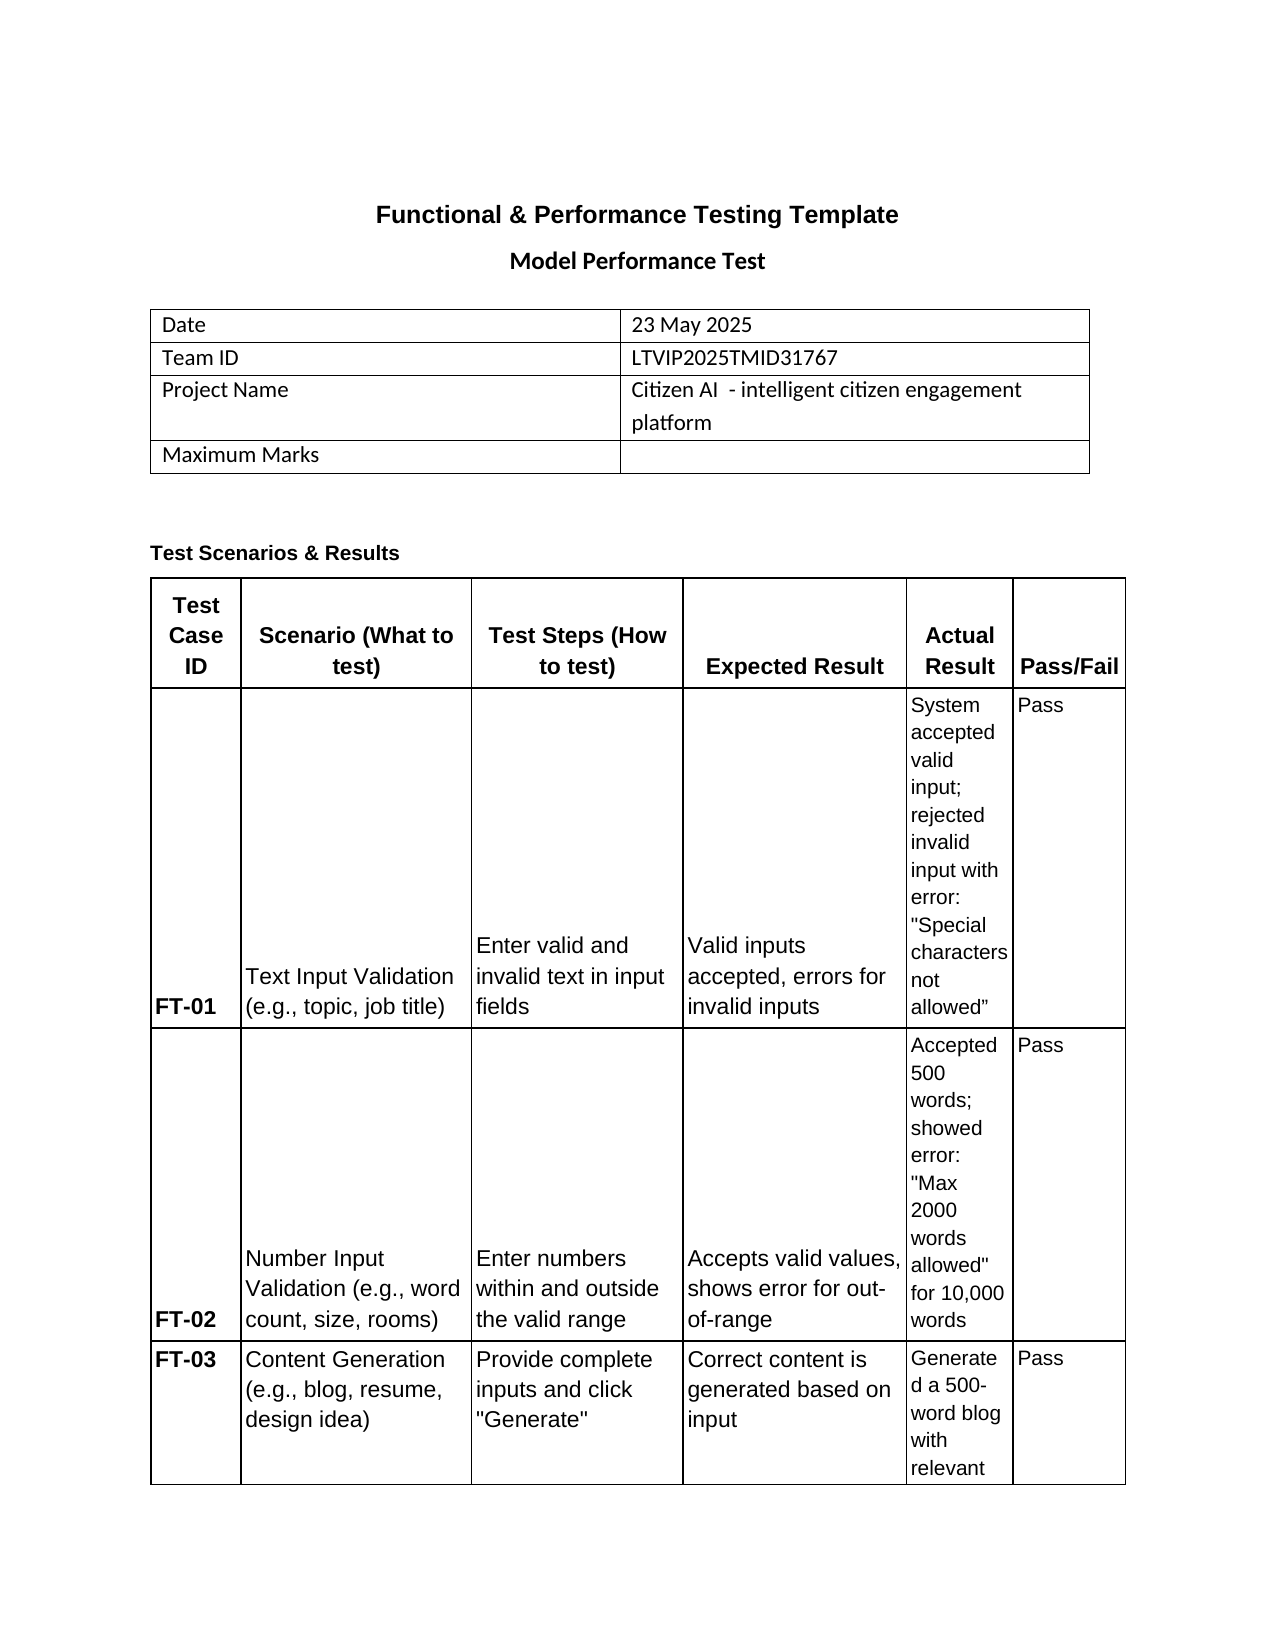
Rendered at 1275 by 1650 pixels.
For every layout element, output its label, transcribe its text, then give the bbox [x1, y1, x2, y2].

table_cell Maximum Marks [151, 441, 620, 472]
table_header Test Steps (How to test) [472, 579, 682, 687]
table_cell Valid inputs accepted, errors for invalid inputs [684, 689, 906, 1027]
table_cell Text Input Validation (e.g., topic, job title) [242, 689, 471, 1027]
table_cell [472, 1342, 682, 1484]
table_header Expected Result [684, 579, 906, 687]
table_header Scenario (What to test) [242, 579, 471, 687]
table_cell Project Name [151, 376, 620, 439]
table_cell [242, 1342, 471, 1484]
table_cell Enter numbers within and outside the valid range [472, 1029, 682, 1340]
table_cell Enter valid and invalid text in input fields [472, 689, 682, 1027]
table_cell FT-02 [152, 1029, 240, 1340]
table_header Test Case ID [152, 579, 240, 687]
table_cell [621, 441, 1089, 472]
table_cell Citizen AI - intelligent citizen engagement platform [621, 376, 1089, 439]
table_cell FT-03 [152, 1342, 240, 1484]
table_cell Team ID [151, 343, 620, 374]
text Model Performance Test [150, 246, 1125, 276]
table_cell System accepted valid input; rejected invalid input with error: "Special characters not allowed” [907, 689, 1012, 1027]
table_header Date [151, 310, 620, 342]
table_header Pass/Fail [1014, 579, 1125, 687]
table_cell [684, 1342, 906, 1484]
table_header 23 May 2025 [621, 310, 1089, 342]
table_cell Pass [1014, 1342, 1125, 1484]
table_cell Accepted 500 words; showed error: "Max 2000 words allowed" for 10,000 words [907, 1029, 1012, 1340]
table_cell Accepts valid values, shows error for out-of-range [684, 1029, 906, 1340]
subtitle Functional & Performance Testing Template [150, 200, 1125, 229]
table_cell Pass [1014, 689, 1125, 1027]
table_cell Pass [1014, 1029, 1125, 1340]
table_cell LTVIP2025TMID31767 [621, 343, 1089, 374]
table_cell Number Input Validation (e.g., word count, size, rooms) [242, 1029, 471, 1340]
subtitle Test Scenarios & Results [150, 541, 1125, 565]
table_header Actual Result [907, 579, 1012, 687]
table_cell FT-01 [152, 689, 240, 1027]
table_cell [907, 1342, 1012, 1484]
